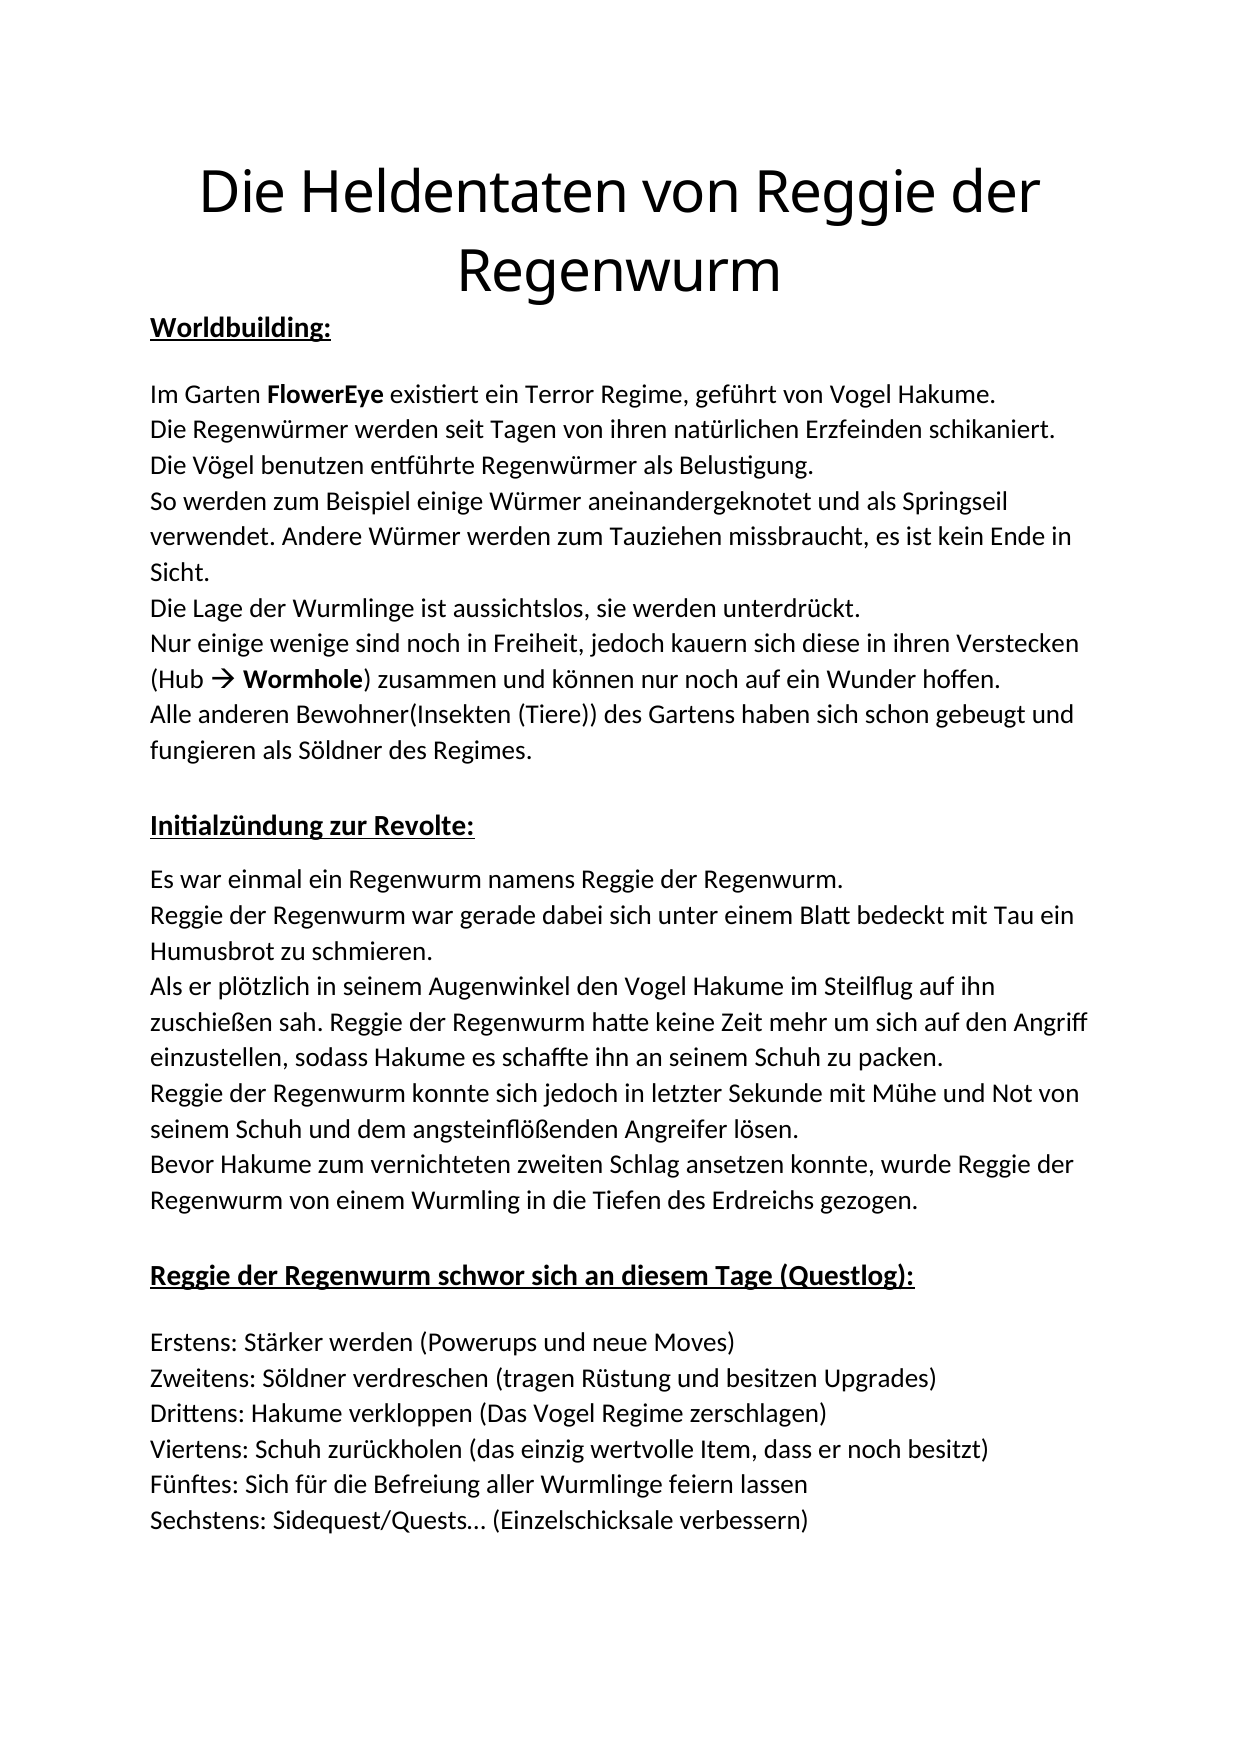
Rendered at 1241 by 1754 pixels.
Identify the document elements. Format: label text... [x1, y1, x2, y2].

text Fünftes: Sich für die Befreiung aller Wurmlinge feiern lassen [150, 1468, 1090, 1501]
text Im Garten FlowerEye existiert ein Terror Regime, geführt von Vogel Hakume. [150, 377, 1090, 410]
text Initialzündung zur Revolte: [150, 807, 1090, 843]
text Als er plötzlich in seinem Augenwinkel den Vogel Hakume im Steilflug auf ihn zuschießen sah. Reggie der Regenwurm hatte keine Zeit mehr um sich auf den Angriff einzustellen, sodass Hakume es schaffte ihn an seinem Schuh zu packen. [150, 969, 1090, 1073]
text Die Lage der Wurmlinge ist aussichtslos, sie werden unterdrückt. [150, 591, 1090, 624]
text Drittens: Hakume verkloppen (Das Vogel Regime zerschlagen) [150, 1396, 1090, 1429]
text Reggie der Regenwurm schwor sich an diesem Tage (Questlog): [150, 1257, 1090, 1323]
text Zweitens: Söldner verdreschen (tragen Rüstung und besitzen Upgrades) [150, 1361, 1090, 1394]
text Worldbuilding: [150, 309, 1090, 375]
text Sechstens: Sidequest/Quests… (Einzelschicksale verbessern) [150, 1503, 1090, 1536]
text Die Regenwürmer werden seit Tagen von ihren natürlichen Erzfeinden schikaniert. Die Vögel benutzen entführte Regenwürmer als Belustigung. [150, 413, 1090, 481]
text Es war einmal ein Regenwurm namens Reggie der Regenwurm. [150, 862, 1090, 895]
text Nur einige wenige sind noch in Freiheit, jedoch kauern sich diese in ihren Verstecken (Hub Wormhole) zusammen und können nur noch auf ein Wunder hoffen. [150, 626, 1090, 695]
text Viertens: Schuh zurückholen (das einzig wertvolle Item, dass er noch besitzt) [150, 1432, 1090, 1465]
text Reggie der Regenwurm konnte sich jedoch in letzter Sekunde mit Mühe und Not von seinem Schuh und dem angsteinflößenden Angreifer lösen. [150, 1076, 1090, 1145]
title Die Heldentaten von Reggie der Regenwurm [150, 150, 1090, 309]
text Alle anderen Bewohner(Insekten (Tiere)) des Gartens haben sich schon gebeugt und fungieren als Söldner des Regimes. [150, 698, 1090, 766]
text Erstens: Stärker werden (Powerups und neue Moves) [150, 1325, 1090, 1358]
text Bevor Hakume zum vernichteten zweiten Schlag ansetzen konnte, wurde Reggie der Regenwurm von einem Wurmling in die Tiefen des Erdreichs gezogen. [150, 1147, 1090, 1216]
text So werden zum Beispiel einige Würmer aneinandergeknotet und als Springseil verwendet. Andere Würmer werden zum Tauziehen missbraucht, es ist kein Ende in Sicht. [150, 484, 1090, 588]
text Reggie der Regenwurm war gerade dabei sich unter einem Blatt bedeckt mit Tau ein Humusbrot zu schmieren. [150, 898, 1090, 967]
